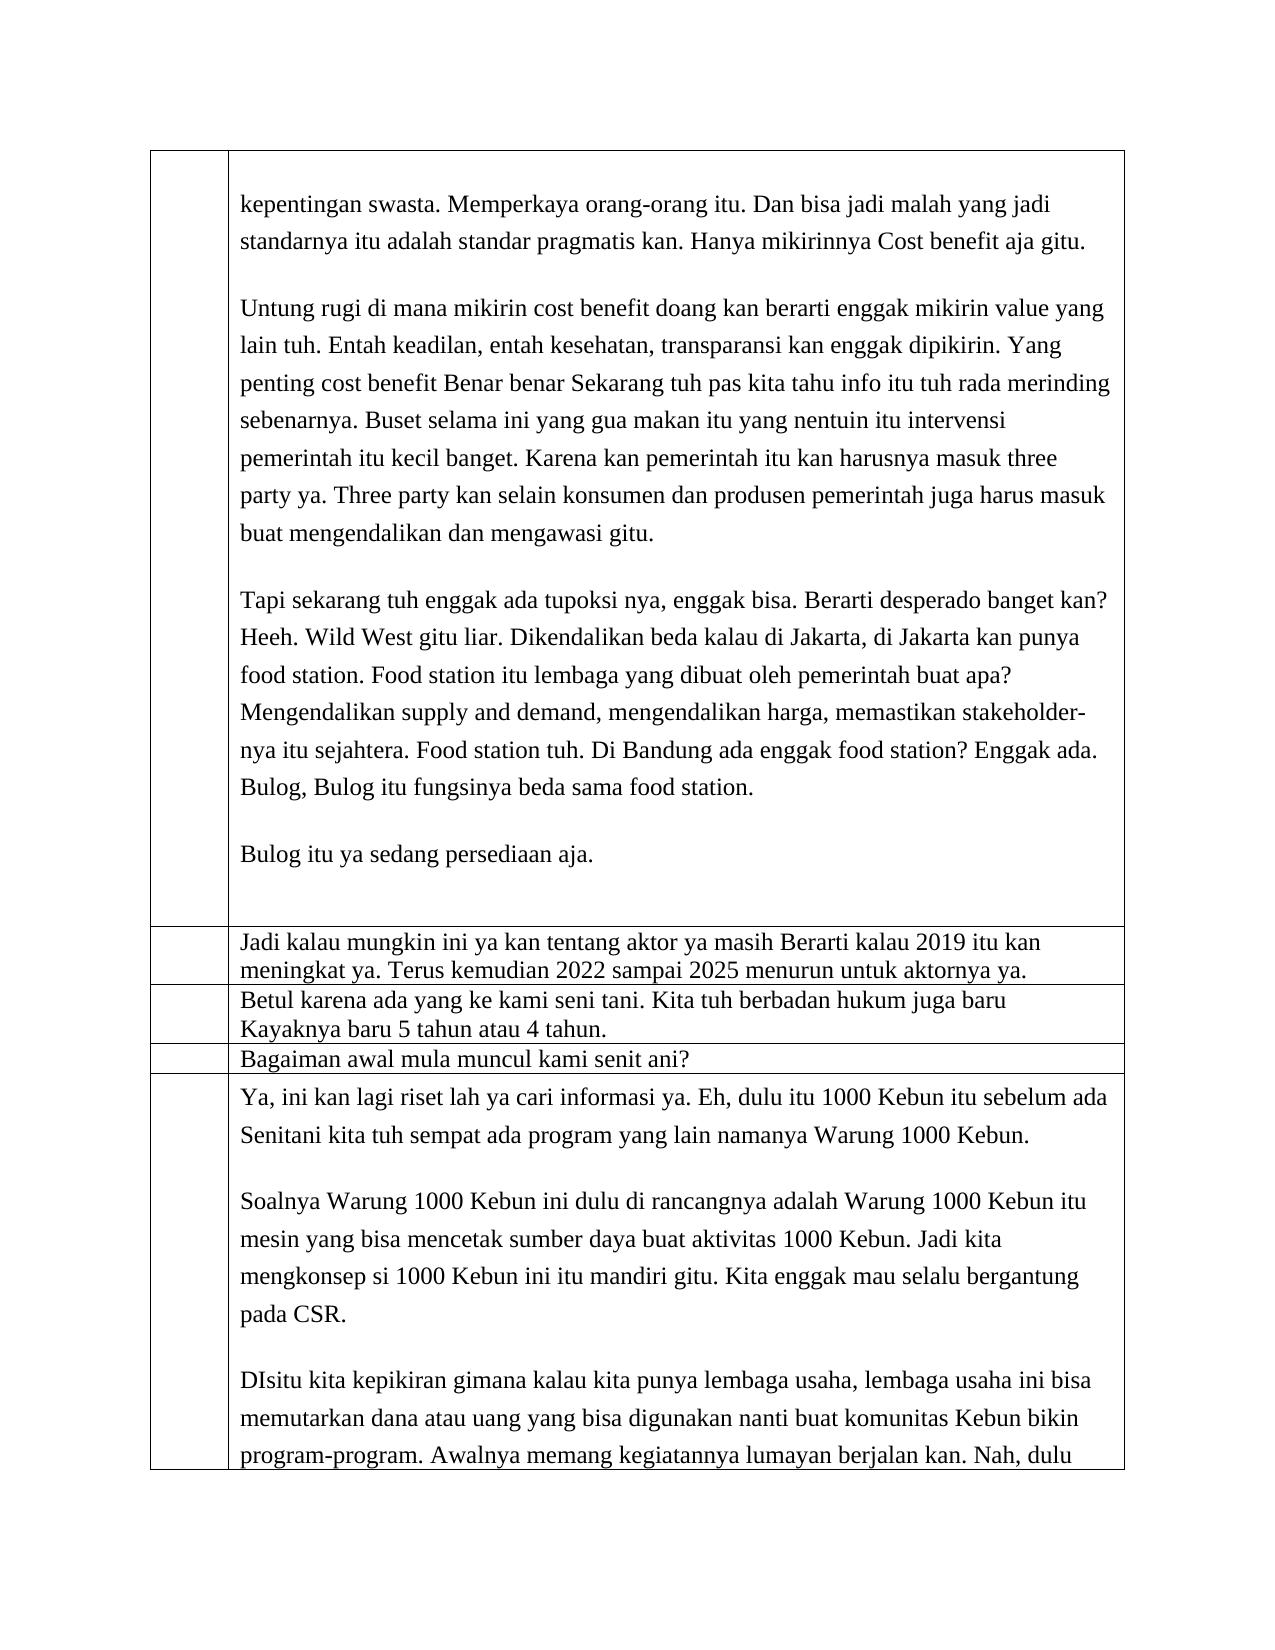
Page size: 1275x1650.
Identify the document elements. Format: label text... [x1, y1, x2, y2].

table_cell Jadi kalau mungkin ini ya kan tentang aktor ya masih Berarti kalau 2019 itu kan meningkat ya. Terus kemudian 2022 sampai 2025 menurun untuk aktornya ya. [229, 927, 1124, 984]
table_cell [151, 1074, 228, 1469]
table_cell Bagaiman awal mula muncul kami senit ani? [229, 1044, 1124, 1072]
table_cell [151, 985, 228, 1043]
table_cell [151, 1044, 228, 1072]
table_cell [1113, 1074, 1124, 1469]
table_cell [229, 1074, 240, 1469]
table_cell [151, 151, 228, 926]
table_cell [151, 927, 228, 984]
table_cell Betul karena ada yang ke kami seni tani. Kita tuh berbadan hukum juga baru Kayaknya baru 5 tahun atau 4 tahun. [229, 985, 1124, 1043]
